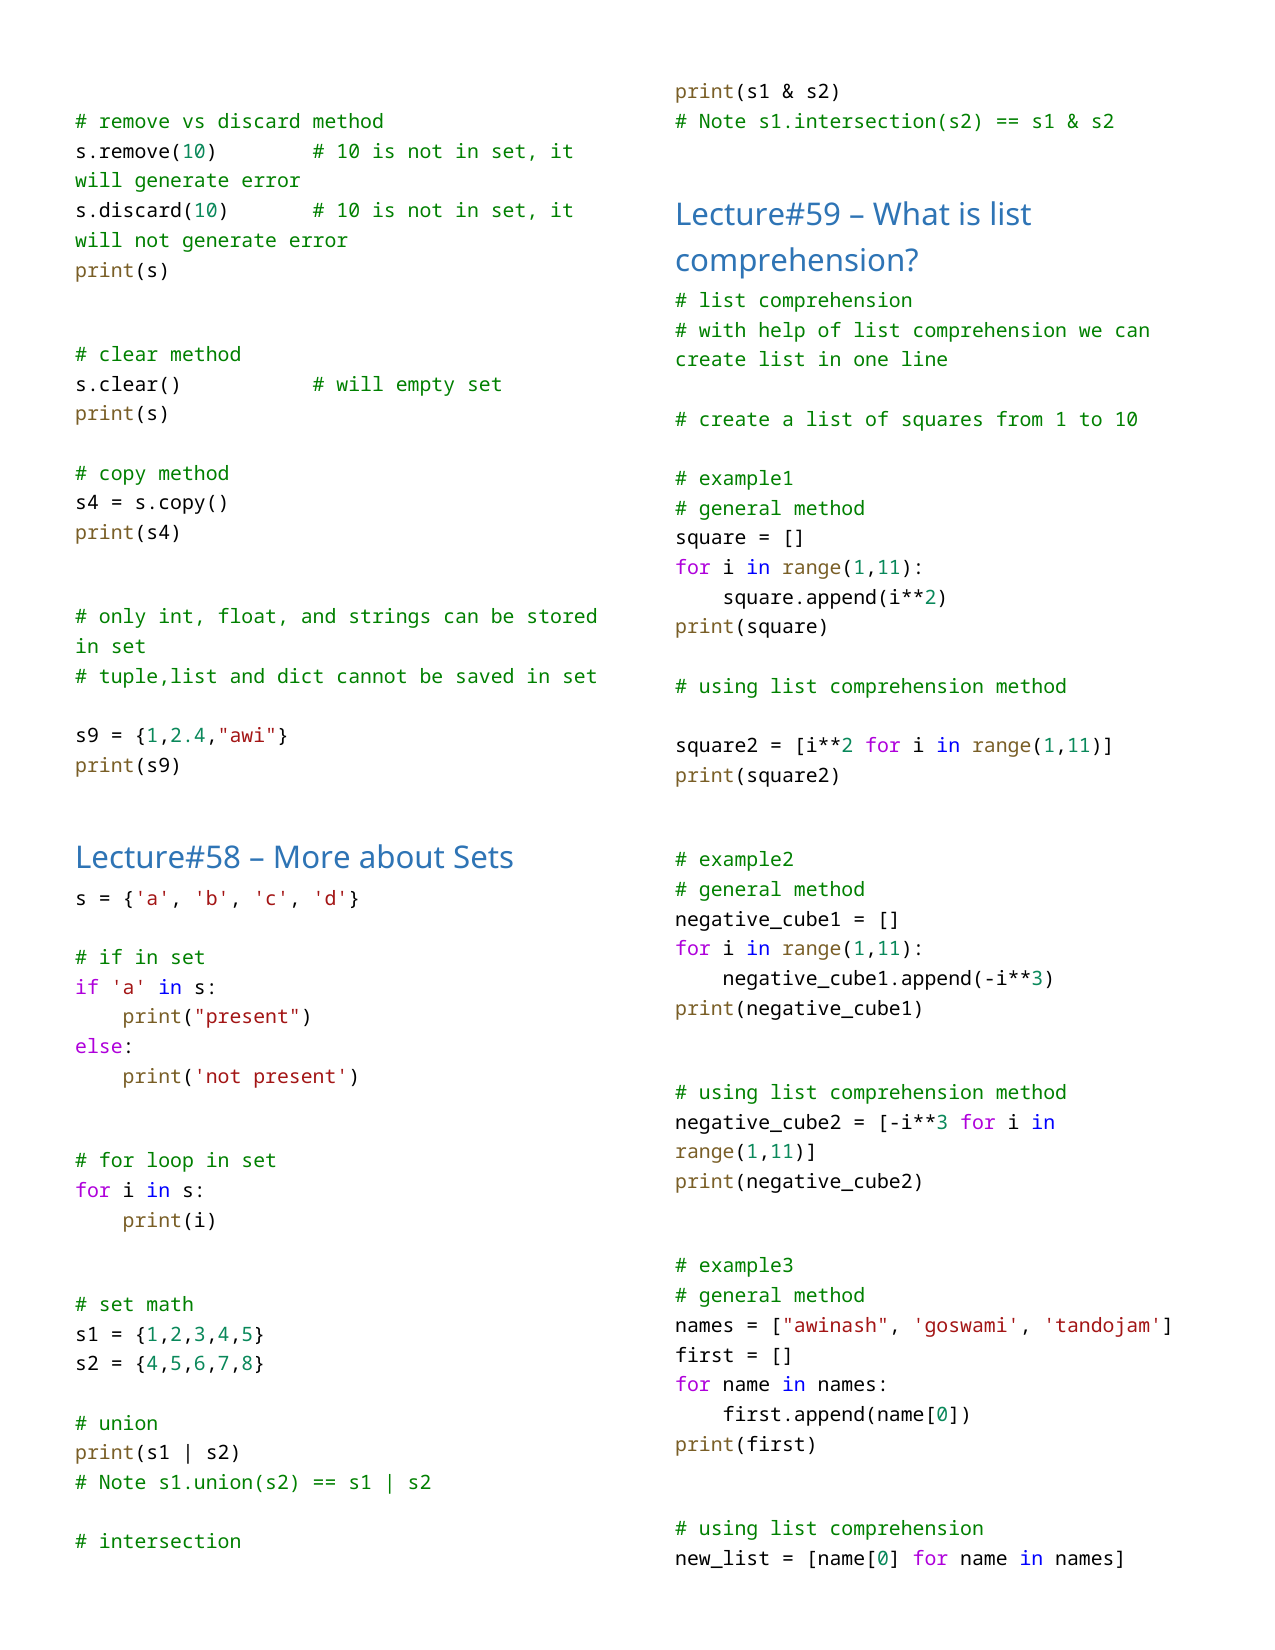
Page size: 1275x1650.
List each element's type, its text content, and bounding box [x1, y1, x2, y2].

text if 'a' in s: [75, 970, 600, 1000]
text # create a list of squares from 1 to 10 [675, 402, 1200, 432]
text print(negative_cube2) [675, 1165, 1200, 1194]
text print("present") [75, 1000, 600, 1030]
text s4 = s.copy() [75, 486, 600, 516]
text # for loop in set [75, 1144, 600, 1173]
text s9 = {1,2.4,"awi"} [75, 719, 600, 748]
text s.discard(10) # 10 is not in set, it will not generate error [75, 194, 600, 253]
text first = [] [675, 1338, 1200, 1368]
text new_list = [name[0] for name in names] [675, 1541, 1200, 1571]
text # only int, float, and strings can be stored in set [75, 600, 600, 659]
text # union [75, 1406, 600, 1436]
text # using list comprehension method [675, 669, 1200, 699]
text # Note s1.intersection(s2) == s1 & s2 [675, 105, 1200, 134]
subtitle Lecture#59 – What is list comprehension? [675, 192, 1200, 280]
text else: [75, 1030, 600, 1059]
text s.clear() # will empty set [75, 367, 600, 397]
text # tuple,list and dict cannot be saved in set [75, 659, 600, 689]
text # example3 [675, 1249, 1200, 1279]
text # example2 [675, 843, 1200, 872]
text s.remove(10) # 10 is not in set, it will generate error [75, 134, 600, 194]
text for name in names: [675, 1368, 1200, 1397]
text s1 = {1,2,3,4,5} [75, 1317, 600, 1347]
text s2 = {4,5,6,7,8} [75, 1347, 600, 1377]
text # general method [675, 491, 1200, 521]
text # with help of list comprehension we can create list in one line [675, 313, 1200, 372]
text for i in s: [75, 1173, 600, 1203]
text # list comprehension [675, 283, 1200, 313]
subtitle Lecture#58 – More about Sets [75, 835, 600, 878]
text # remove vs discard method [75, 105, 600, 134]
text print(square) [675, 610, 1200, 640]
text first.append(name[0]) [675, 1397, 1200, 1427]
text print(s4) [75, 516, 600, 545]
text s = {'a', 'b', 'c', 'd'} [75, 881, 600, 911]
text print('not present') [75, 1059, 600, 1089]
text # using list comprehension method [675, 1076, 1200, 1105]
text # if in set [75, 941, 600, 970]
text for i in range(1,11): [675, 551, 1200, 580]
text print(s1 & s2) [675, 75, 1200, 105]
text print(first) [675, 1427, 1200, 1457]
text # using list comprehension [675, 1512, 1200, 1541]
text print(s1 | s2) [75, 1436, 600, 1466]
text # example1 [675, 462, 1200, 491]
text # general method [675, 1279, 1200, 1308]
text # set math [75, 1287, 600, 1317]
text # copy method [75, 456, 600, 486]
text print(s) [75, 253, 600, 283]
text # Note s1.union(s2) == s1 | s2 [75, 1466, 600, 1495]
text negative_cube2 = [-i**3 for i in range(1,11)] [675, 1105, 1200, 1165]
text print(square2) [675, 758, 1200, 788]
text negative_cube1 = [] [675, 902, 1200, 932]
text print(s) [75, 397, 600, 427]
text print(s9) [75, 748, 600, 778]
text square2 = [i**2 for i in range(1,11)] [675, 729, 1200, 758]
text # clear method [75, 337, 600, 367]
text # general method [675, 872, 1200, 902]
text for i in range(1,11): [675, 932, 1200, 962]
text negative_cube1.append(-i**3) [675, 962, 1200, 991]
text square = [] [675, 521, 1200, 551]
text print(negative_cube1) [675, 991, 1200, 1021]
text square.append(i**2) [675, 580, 1200, 610]
text print(i) [75, 1203, 600, 1233]
text # intersection [75, 1525, 600, 1555]
text names = ["awinash", 'goswami', 'tandojam'] [675, 1308, 1200, 1338]
